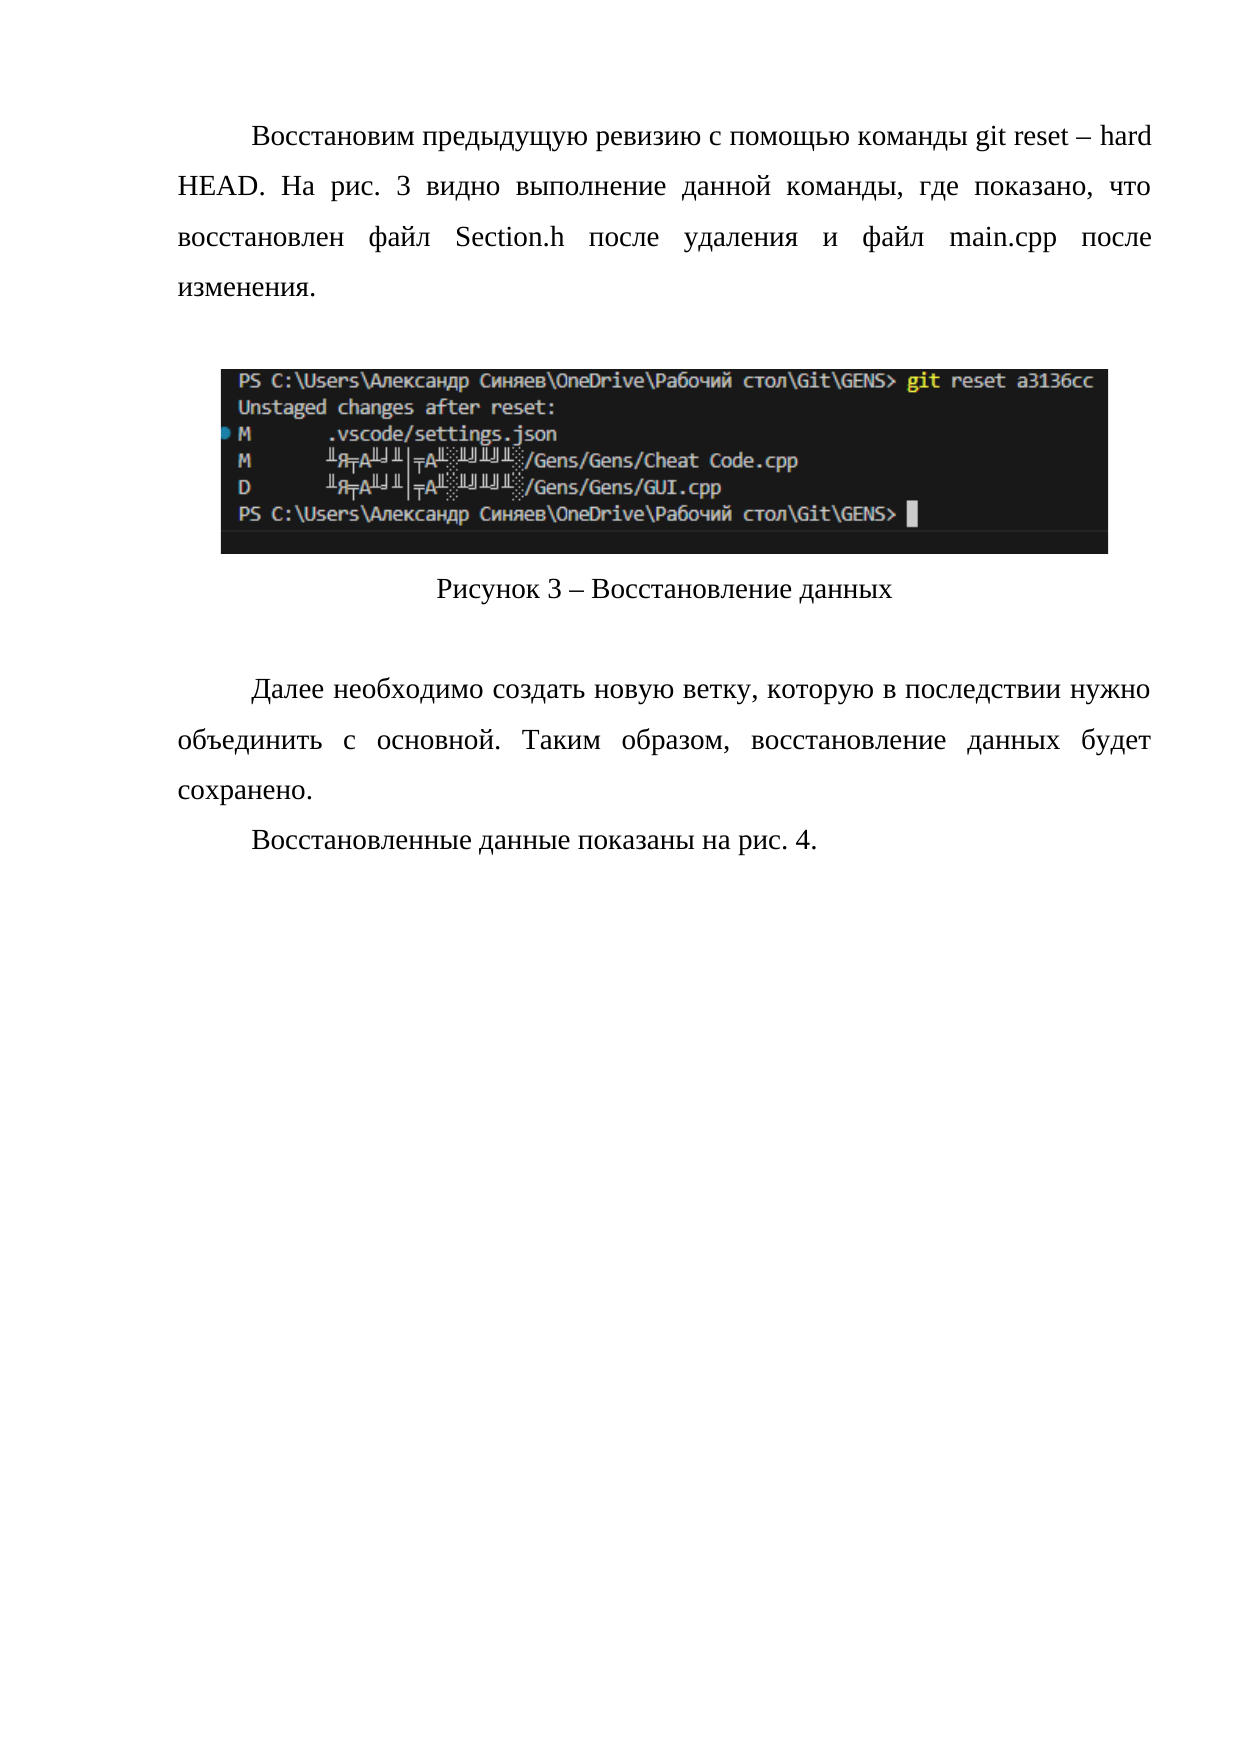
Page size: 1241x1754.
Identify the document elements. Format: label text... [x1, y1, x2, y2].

text Рисунок 3 – Восстановление данных [177, 571, 1152, 604]
picture [220, 369, 1109, 554]
text Далее необходимо создать новую ветку, которую в последствии нужно объединить с основной. Таким образом, восстановление данных будет сохранено. [177, 671, 1152, 806]
text Восстановим предыдущую ревизию с помощью команды git reset – hard HEAD. На рис. 3 видно выполнение данной команды, где показано, что восстановлен файл Section.h после удаления и файл main.cpp после изменения. [177, 118, 1152, 303]
text Восстановленные данные показаны на рис. 4. [177, 822, 1152, 856]
